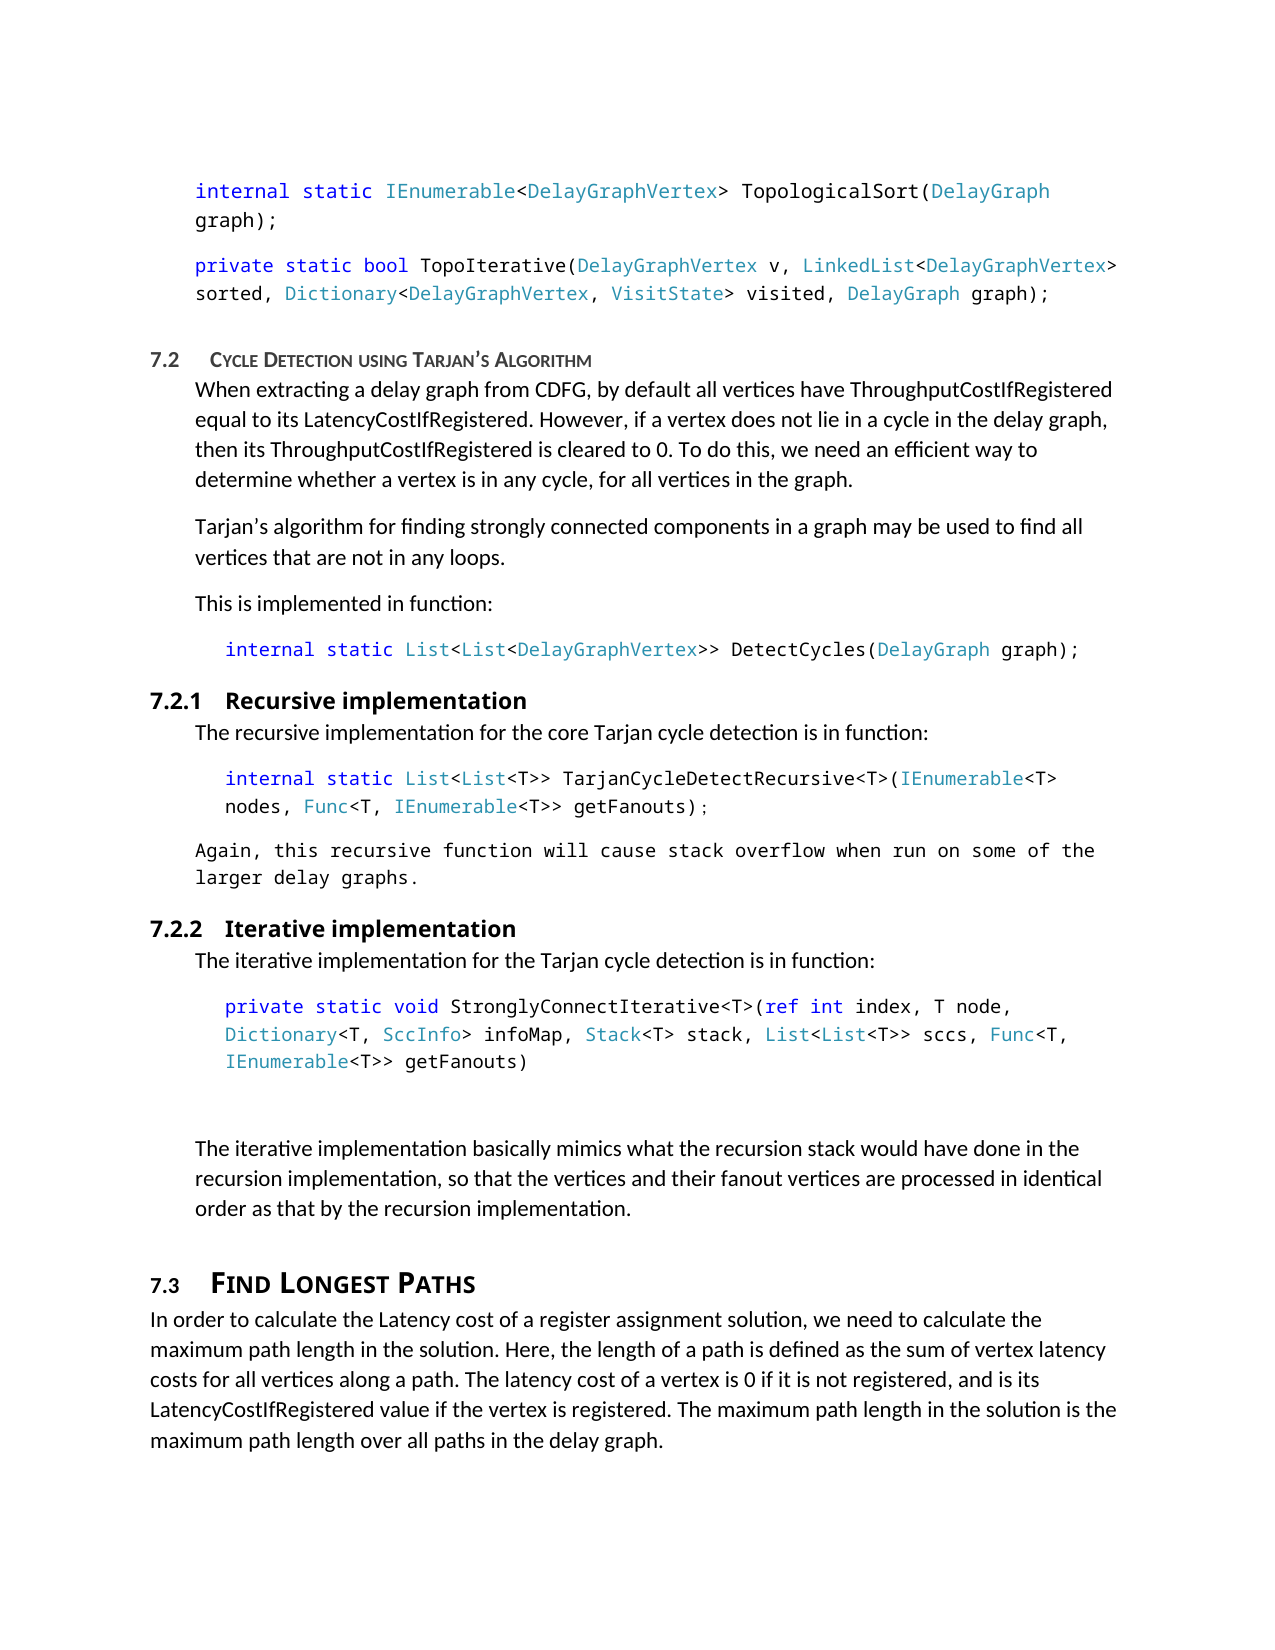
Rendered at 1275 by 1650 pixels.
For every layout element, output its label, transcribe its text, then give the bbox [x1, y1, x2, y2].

text internal static List<List<T>> TarjanCycleDetectRecursive<T>(IEnumerable<T> nodes, Func<T, IEnumerable<T>> getFanouts) ; [225, 765, 1125, 818]
text Again, this recursive function will cause stack overflow when run on some of the larger delay graphs. [195, 837, 1125, 890]
text This is implemented in function: [195, 589, 1125, 618]
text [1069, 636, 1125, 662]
text Tarjan’s algorithm for finding strongly connected components in a graph may be used to find all vertices that are not in any loops. [195, 512, 1125, 571]
subtitle Iterative implementation [150, 913, 1125, 944]
subtitle Find Longest Paths [150, 1262, 1125, 1302]
subtitle Recursive implementation [150, 685, 1125, 716]
text private static bool TopoIterative(DelayGraphVertex v, LinkedList<DelayGraphVertex> sorted, Dictionary<DelayGraphVertex, VisitState> visited, DelayGraph graph); [195, 252, 1125, 305]
text When extracting a delay graph from CDFG, by default all vertices have ThroughputCostIfRegistered equal to its LatencyCostIfRegistered. However, if a vertex does not lie in a cycle in the delay graph, then its ThroughputCostIfRegistered is cleared to 0. To do this, we need an efficient way to determine whether a vertex is in any cycle, for all vertices in the graph. [195, 375, 1125, 494]
text The recursive implementation for the core Tarjan cycle detection is in function: [195, 718, 1125, 747]
text internal static IEnumerable<DelayGraphVertex> TopologicalSort(DelayGraph graph); [195, 177, 1125, 233]
text In order to calculate the Latency cost of a register assignment solution, we need to calculate the maximum path length in the solution. Here, the length of a path is defined as the sum of vertex latency costs for all vertices along a path. The latency cost of a vertex is 0 if it is not registered, and is its LatencyCostIfRegistered value if the vertex is registered. The maximum path length in the solution is the maximum path length over all paths in the delay graph. [150, 1305, 1125, 1454]
text private static void StronglyConnectIterative<T>(ref int index, T node, Dictionary<T, SccInfo> infoMap, Stack<T> stack, List<List<T>> sccs, Func<T, IEnumerable<T>> getFanouts) [225, 993, 1125, 1074]
text The iterative implementation basically mimics what the recursion stack would have done in the recursion implementation, so that the vertices and their fanout vertices are processed in identical order as that by the recursion implementation. [195, 1134, 1125, 1222]
text The iterative implementation for the Tarjan cycle detection is in function: [195, 947, 1125, 975]
subtitle Cycle Detection using Tarjan’s Algorithm [150, 345, 1125, 373]
